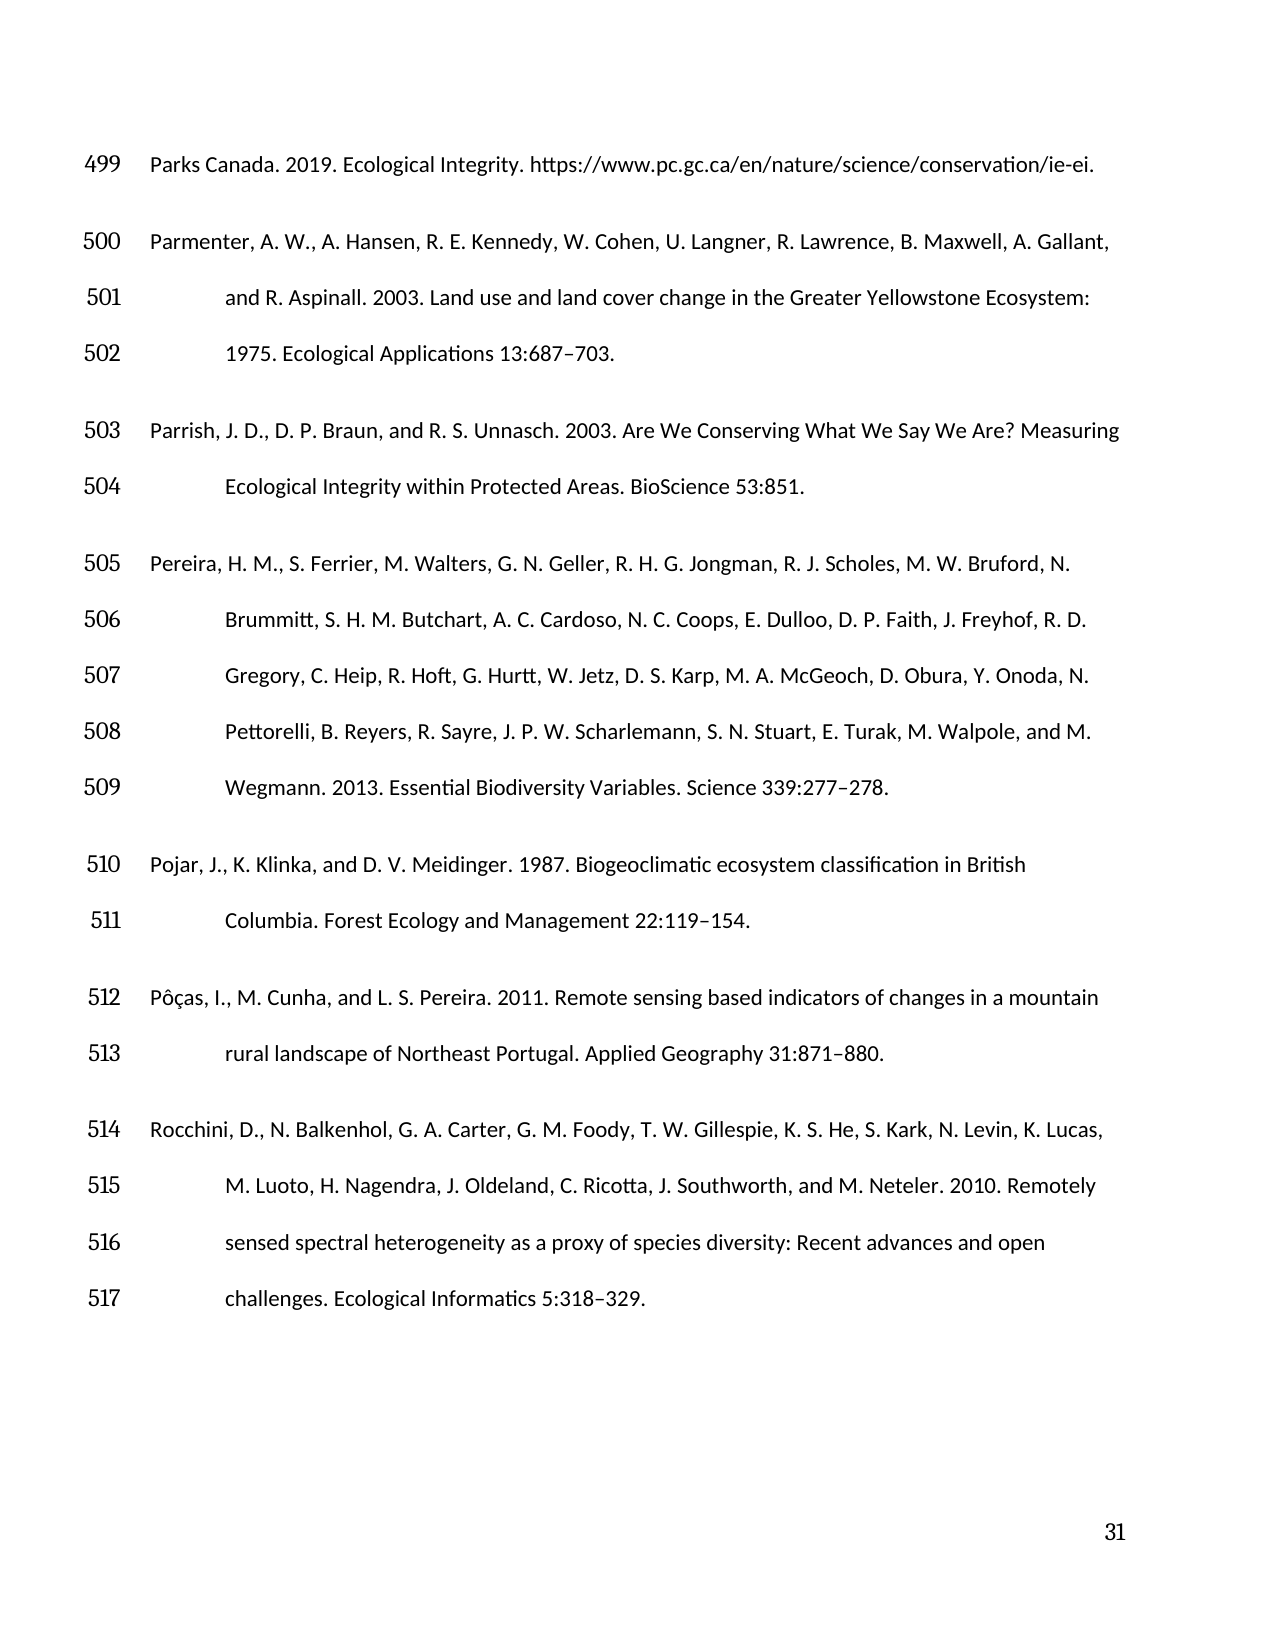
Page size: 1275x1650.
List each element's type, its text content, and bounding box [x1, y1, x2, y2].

text Parmenter, A. W., A. Hansen, R. E. Kennedy, W. Cohen, U. Langner, R. Lawrence, B. Maxwell, A. Gallant, and R. Aspinall. 2003. Land use and land cover change in the Greater Yellowstone Ecosystem: 1975. Ecological Applications 13:687–703. [150, 227, 1125, 367]
text Parrish, J. D., D. P. Braun, and R. S. Unnasch. 2003. Are We Conserving What We Say We Are? Measuring Ecological Integrity within Protected Areas. BioScience 53:851. [150, 416, 1125, 500]
text Parks Canada. 2019. Ecological Integrity. https://www.pc.gc.ca/en/nature/science/conservation/ie-ei. [150, 150, 1125, 178]
text Pôças, I., M. Cunha, and L. S. Pereira. 2011. Remote sensing based indicators of changes in a mountain rural landscape of Northeast Portugal. Applied Geography 31:871–880. [150, 983, 1125, 1067]
text Rocchini, D., N. Balkenhol, G. A. Carter, G. M. Foody, T. W. Gillespie, K. S. He, S. Kark, N. Levin, K. Lucas, M. Luoto, H. Nagendra, J. Oldeland, C. Ricotta, J. Southworth, and M. Neteler. 2010. Remotely sensed spectral heterogeneity as a proxy of species diversity: Recent advances and open challenges. Ecological Informatics 5:318–329. [150, 1116, 1125, 1312]
text Pojar, J., K. Klinka, and D. V. Meidinger. 1987. Biogeoclimatic ecosystem classification in British Columbia. Forest Ecology and Management 22:119–154. [150, 850, 1125, 934]
text Pereira, H. M., S. Ferrier, M. Walters, G. N. Geller, R. H. G. Jongman, R. J. Scholes, M. W. Bruford, N. Brummitt, S. H. M. Butchart, A. C. Cardoso, N. C. Coops, E. Dulloo, D. P. Faith, J. Freyhof, R. D. Gregory, C. Heip, R. Hoft, G. Hurtt, W. Jetz, D. S. Karp, M. A. McGeoch, D. Obura, Y. Onoda, N. Pettorelli, B. Reyers, R. Sayre, J. P. W. Scharlemann, S. N. Stuart, E. Turak, M. Walpole, and M. Wegmann. 2013. Essential Biodiversity Variables. Science 339:277–278. [150, 549, 1125, 801]
